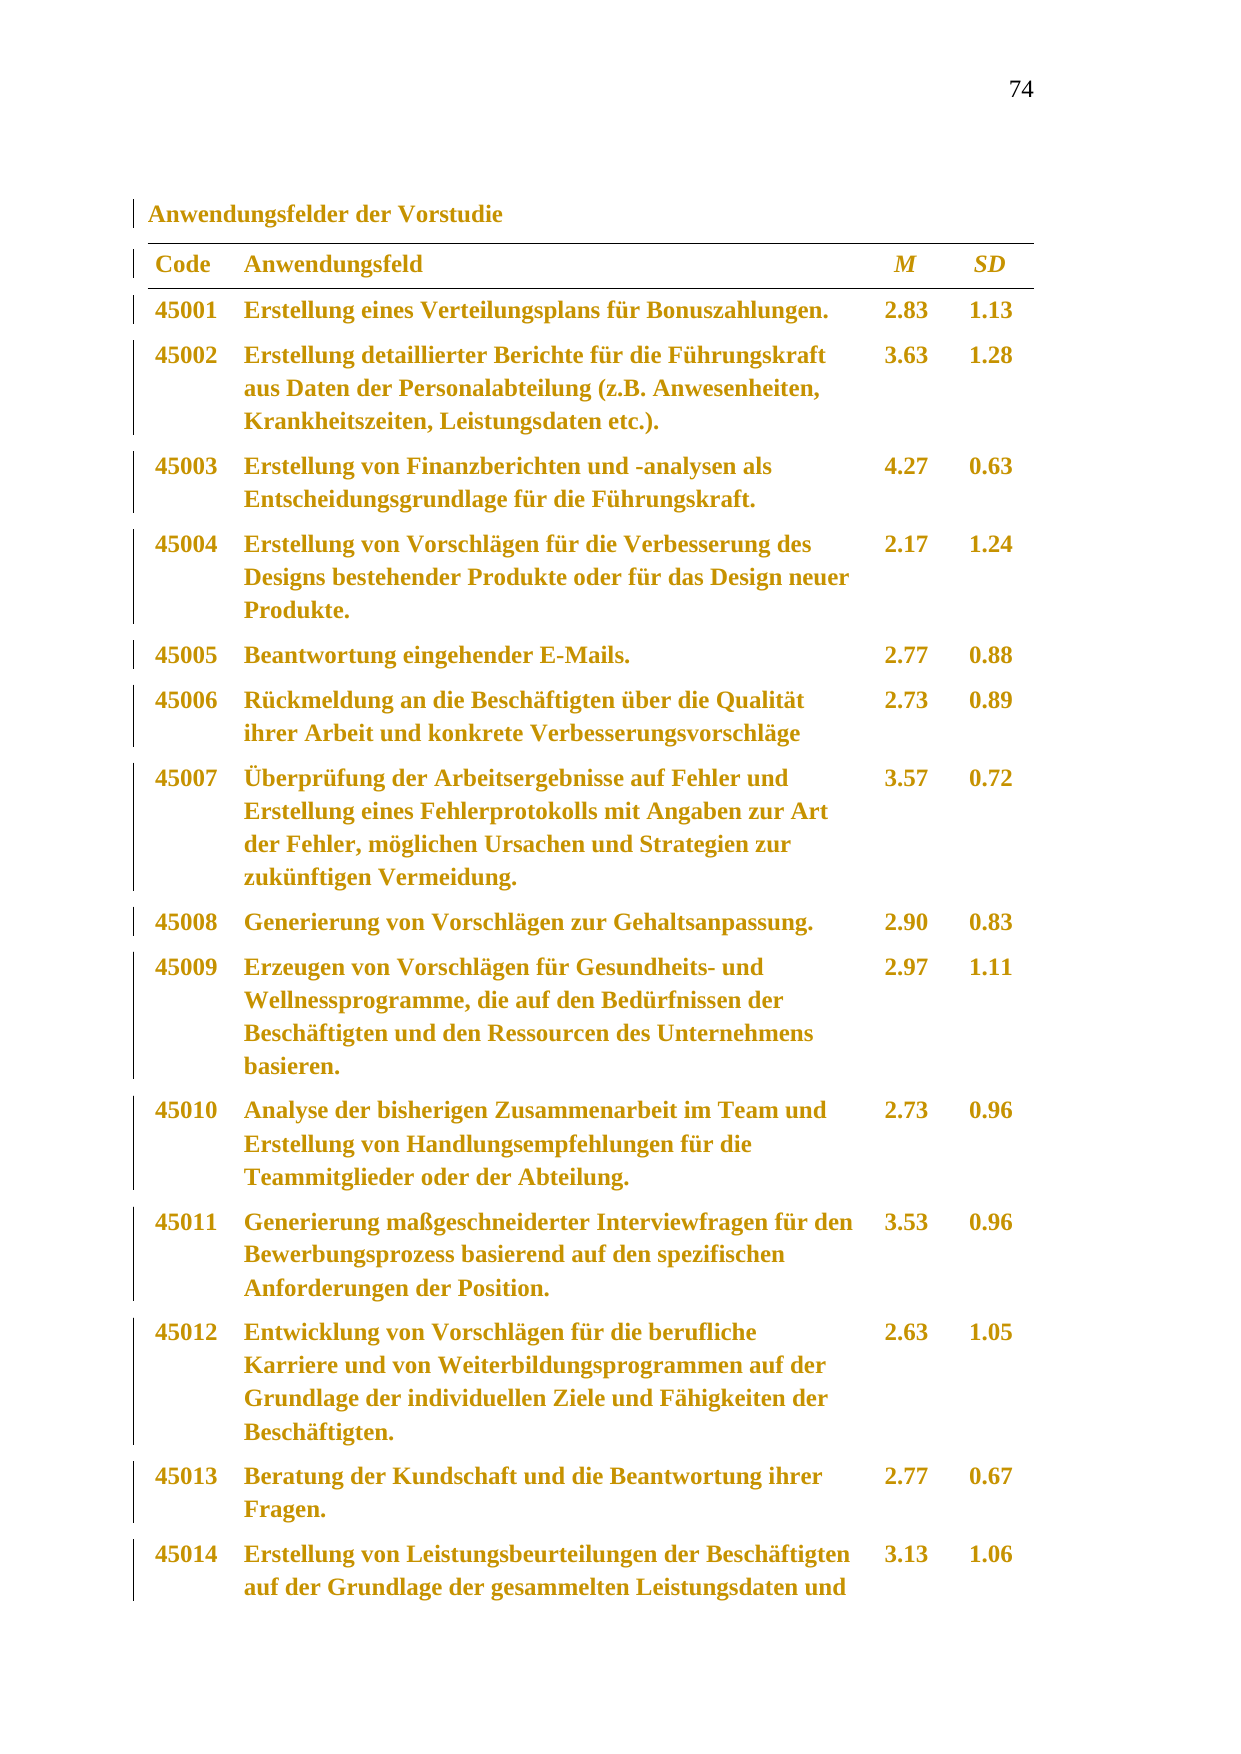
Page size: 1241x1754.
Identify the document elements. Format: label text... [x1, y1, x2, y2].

table_cell 2.63 [864, 1312, 948, 1456]
table_cell 2.83 [864, 289, 948, 334]
table_cell Erzeugen von Vorschlägen für Gesundheits- und Wellnessprogramme, die auf den Bedürfnissen der Beschäftigten und den Ressourcen des Unternehmens basieren. [236, 946, 864, 1090]
table_cell 0.63 [948, 445, 1033, 523]
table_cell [236, 1534, 864, 1607]
table_header SD [948, 244, 1033, 288]
table_cell 2.73 [864, 679, 948, 757]
table_cell 3.57 [864, 757, 948, 901]
table_cell 2.77 [864, 634, 948, 679]
table_header Anwendungsfeld [236, 244, 864, 288]
table_cell Generierung maßgeschneiderter Interviewfragen für den Bewerbungsprozess basierend auf den spezifischen Anforderungen der Position. [236, 1201, 864, 1312]
table_cell 1.13 [948, 289, 1033, 334]
table_cell Beratung der Kundschaft und die Beantwortung ihrer Fragen. [236, 1456, 864, 1533]
table_header M [864, 244, 948, 288]
table_cell 0.67 [948, 1456, 1033, 1533]
table_cell 3.63 [864, 334, 948, 445]
table_cell 2.77 [864, 1456, 948, 1533]
table_cell Erstellung eines Verteilungsplans für Bonuszahlungen. [236, 289, 864, 334]
table_cell Entwicklung von Vorschlägen für die berufliche Karriere und von Weiterbildungsprogrammen auf der Grundlage der individuellen Ziele und Fähigkeiten der Beschäftigten. [236, 1312, 864, 1456]
table_cell 2.97 [864, 946, 948, 1090]
table_cell Erstellung von Vorschlägen für die Verbesserung des Designs bestehender Produkte oder für das Design neuer Produkte. [236, 523, 864, 634]
subtitle Anwendungsfelder der Vorstudie [148, 199, 1033, 228]
table_cell 45013 [148, 1456, 236, 1533]
table_cell Analyse der bisherigen Zusammenarbeit im Team und Erstellung von Handlungsempfehlungen für die Teammitglieder oder der Abteilung. [236, 1090, 864, 1201]
table_cell 2.17 [864, 523, 948, 634]
table_cell Überprüfung der Arbeitsergebnisse auf Fehler und Erstellung eines Fehlerprotokolls mit Angaben zur Art der Fehler, möglichen Ursachen und Strategien zur zukünftigen Vermeidung. [236, 757, 864, 901]
table_cell Generierung von Vorschlägen zur Gehaltsanpassung. [236, 901, 864, 946]
table_cell 2.73 [864, 1090, 948, 1201]
table_cell 1.24 [948, 523, 1033, 634]
table_cell 0.88 [948, 634, 1033, 679]
table_cell 45011 [148, 1201, 236, 1312]
table_cell 45007 [148, 757, 236, 901]
table_cell 45003 [148, 445, 236, 523]
table_header Code [148, 244, 236, 288]
table_cell 45014 [148, 1534, 236, 1607]
table_cell 45005 [148, 634, 236, 679]
table_cell Beantwortung eingehender E-Mails. [236, 634, 864, 679]
table_cell 45006 [148, 679, 236, 757]
table_cell 45008 [148, 901, 236, 946]
table_cell 0.96 [948, 1090, 1033, 1201]
table_cell 45004 [148, 523, 236, 634]
table_cell 0.72 [948, 757, 1033, 901]
table_cell 0.83 [948, 901, 1033, 946]
table_cell 4.27 [864, 445, 948, 523]
table_cell 1.28 [948, 334, 1033, 445]
table_cell Erstellung von Finanzberichten und -analysen als Entscheidungsgrundlage für die Führungskraft. [236, 445, 864, 523]
table_cell 3.13 [864, 1534, 948, 1607]
table_cell 45012 [148, 1312, 236, 1456]
table_cell 45010 [148, 1090, 236, 1201]
table_cell 0.96 [948, 1201, 1033, 1312]
table_cell Rückmeldung an die Beschäftigten über die Qualität ihrer Arbeit und konkrete Verbesserungsvorschläge [236, 679, 864, 757]
table_cell 45001 [148, 289, 236, 334]
table_cell 1.06 [948, 1534, 1033, 1607]
table_cell 0.89 [948, 679, 1033, 757]
table_cell Erstellung detaillierter Berichte für die Führungskraft aus Daten der Personalabteilung (z.B. Anwesenheiten, Krankheitszeiten, Leistungsdaten etc.). [236, 334, 864, 445]
table_cell 1.11 [948, 946, 1033, 1090]
table_cell 2.90 [864, 901, 948, 946]
table_cell 3.53 [864, 1201, 948, 1312]
table_cell 1.05 [948, 1312, 1033, 1456]
table_cell 45002 [148, 334, 236, 445]
table_cell 45009 [148, 946, 236, 1090]
